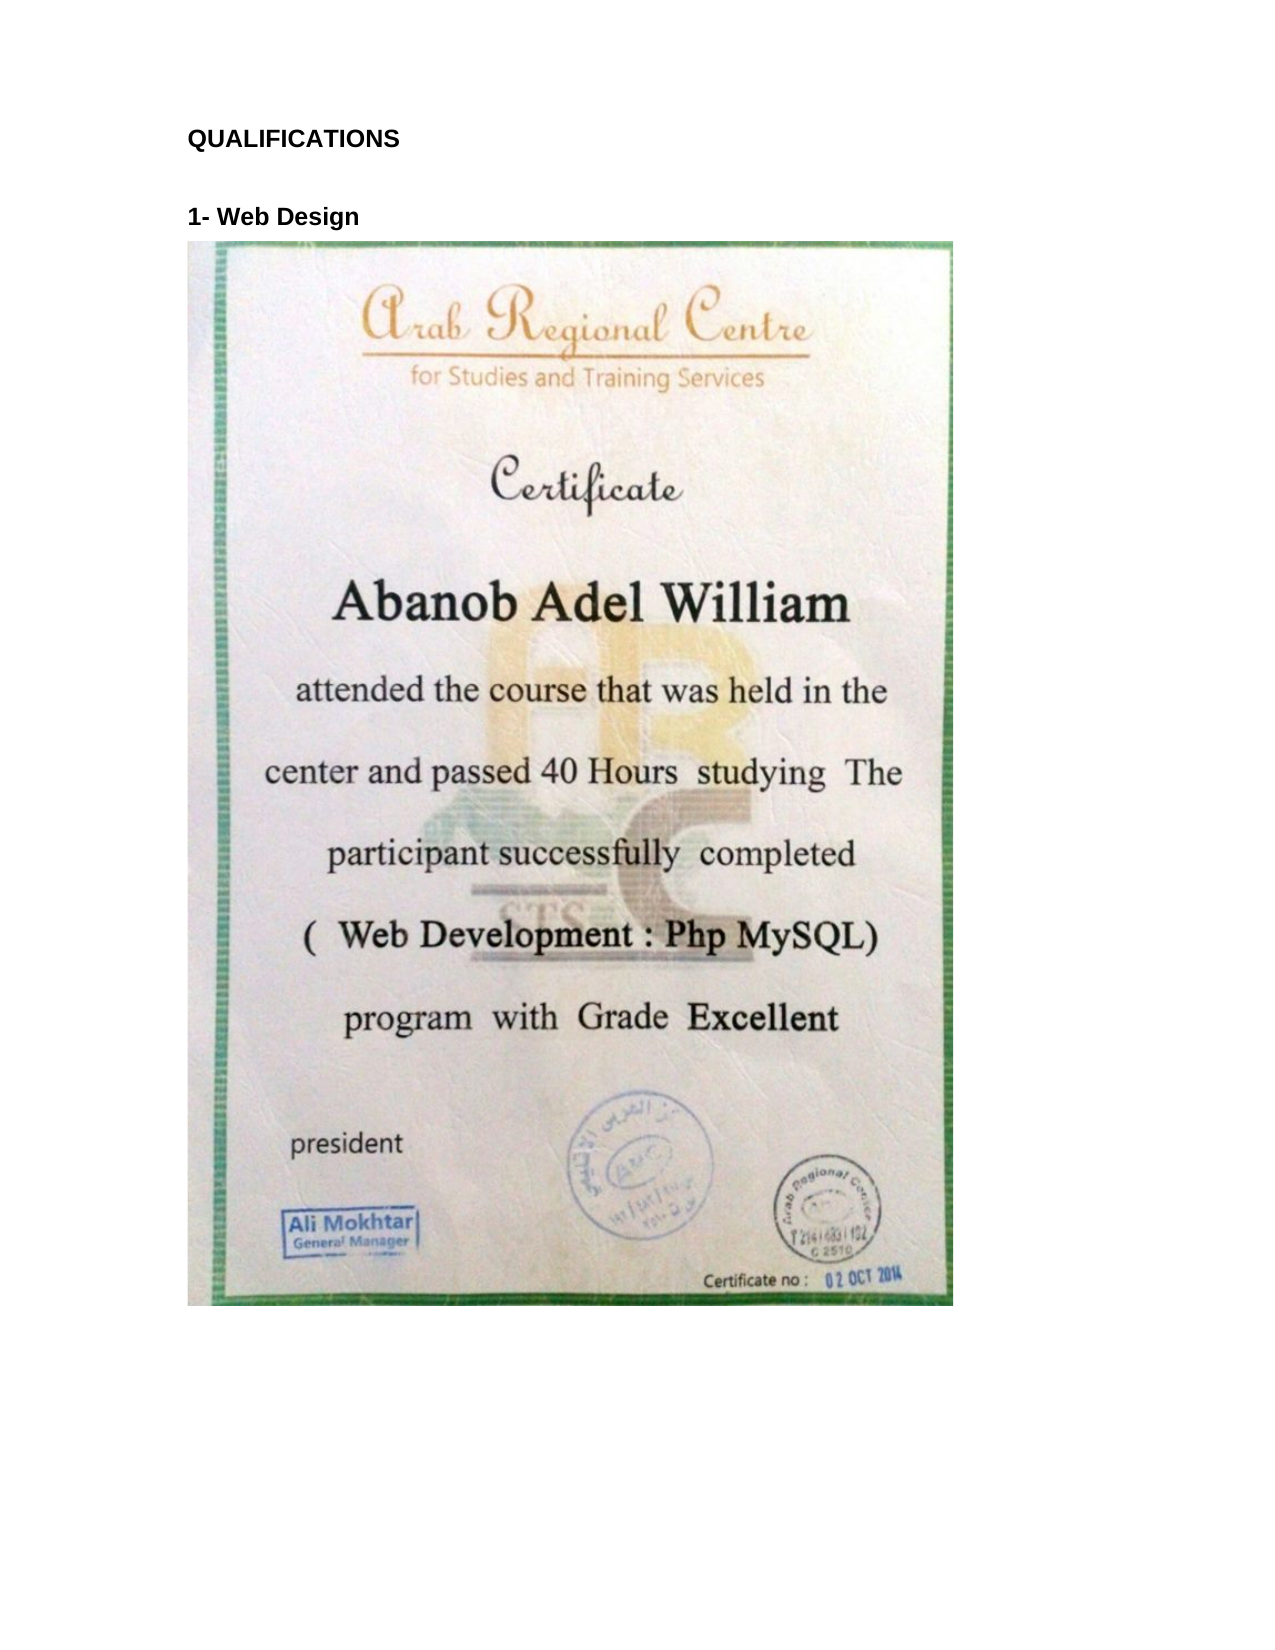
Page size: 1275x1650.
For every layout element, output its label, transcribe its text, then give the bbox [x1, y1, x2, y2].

text QUALIFICATIONS [187, 123, 1087, 152]
text 1- Web Design [187, 202, 1087, 231]
picture [187, 241, 954, 1306]
